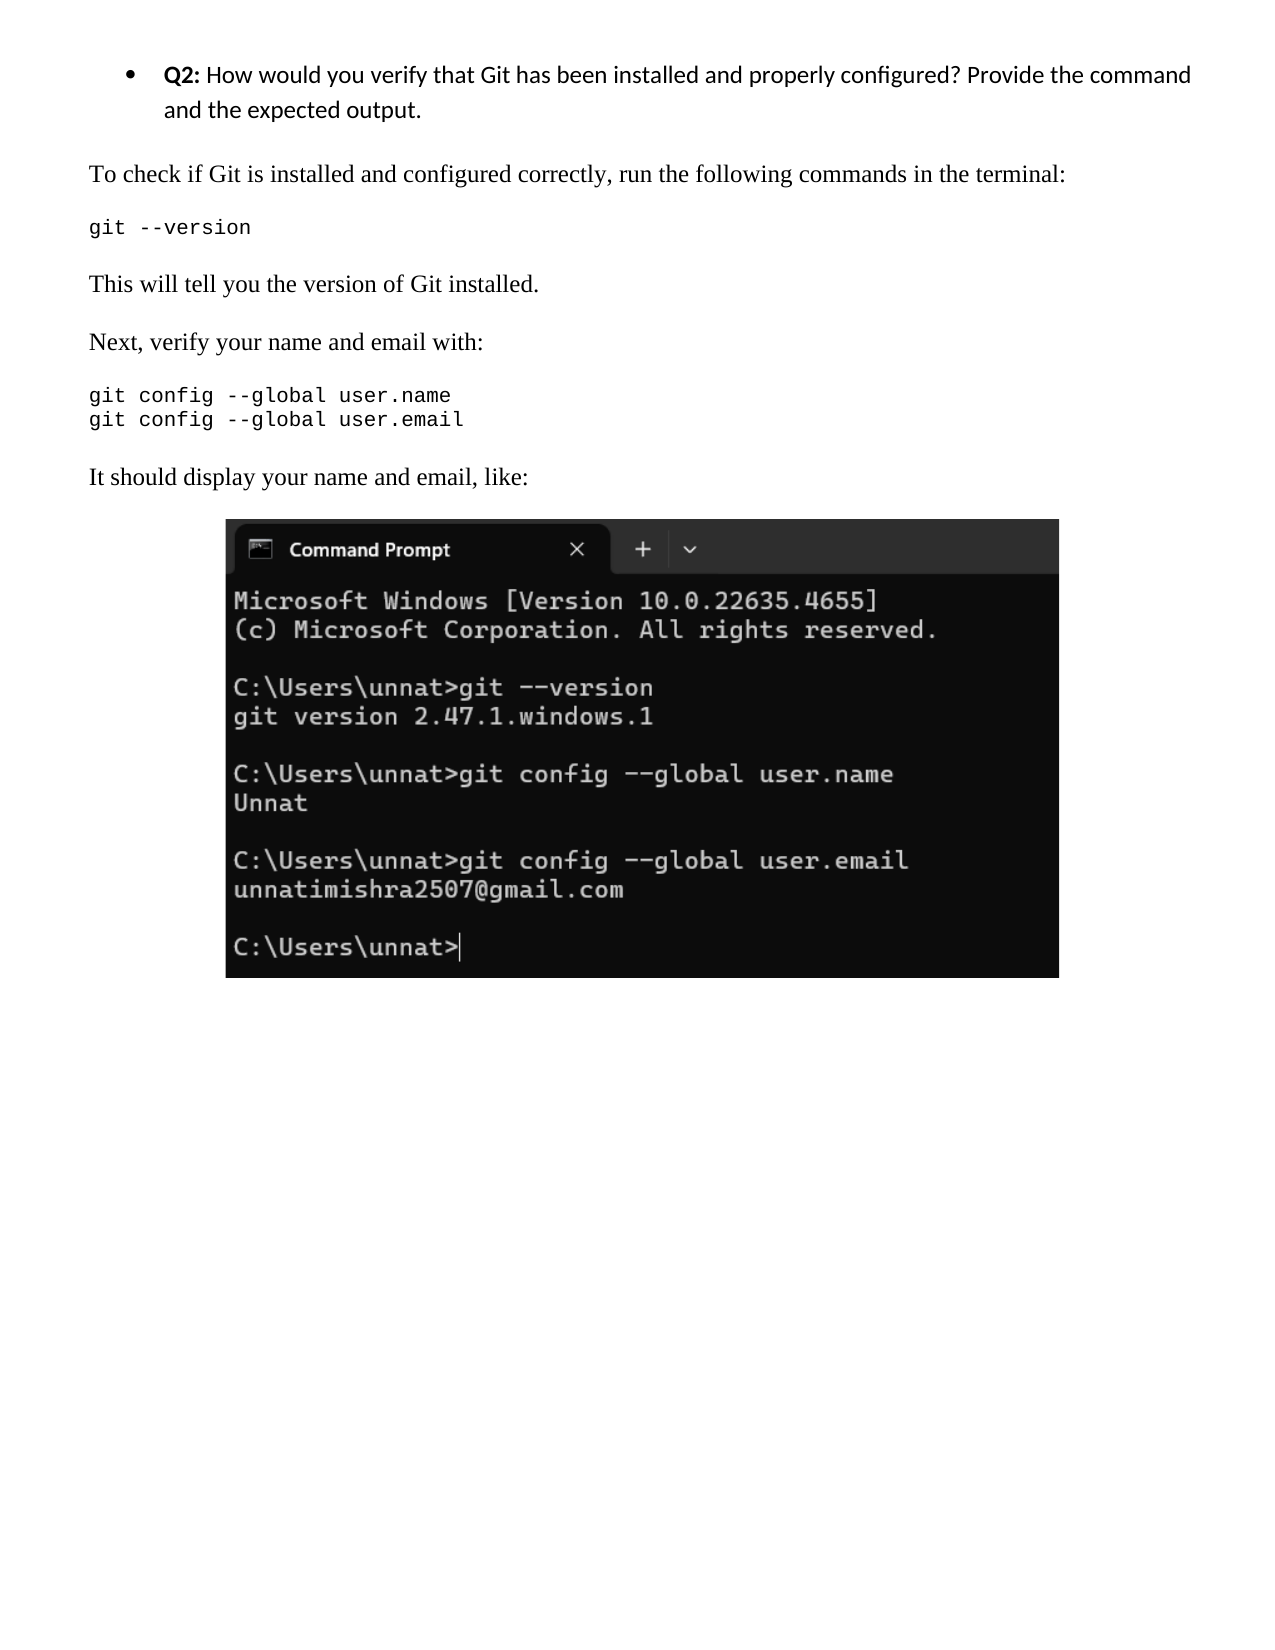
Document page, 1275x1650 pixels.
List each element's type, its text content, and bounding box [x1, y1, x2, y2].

text This will tell you the version of Git installed. [89, 269, 1196, 298]
list Q2: How would you verify that Git has been installed and properly configured? Provide the command and the expected output. [126, 59, 1196, 125]
text To check if Git is installed and configured correctly, run the following commands in the terminal: [89, 159, 1196, 188]
text git config --global user.name [89, 385, 1196, 409]
text git --version [89, 217, 1196, 240]
text Next, verify your name and email with: [89, 327, 1196, 356]
text It should display your name and email, like: [89, 462, 1196, 491]
picture [225, 519, 1060, 978]
text git config --global user.email [89, 409, 1196, 433]
